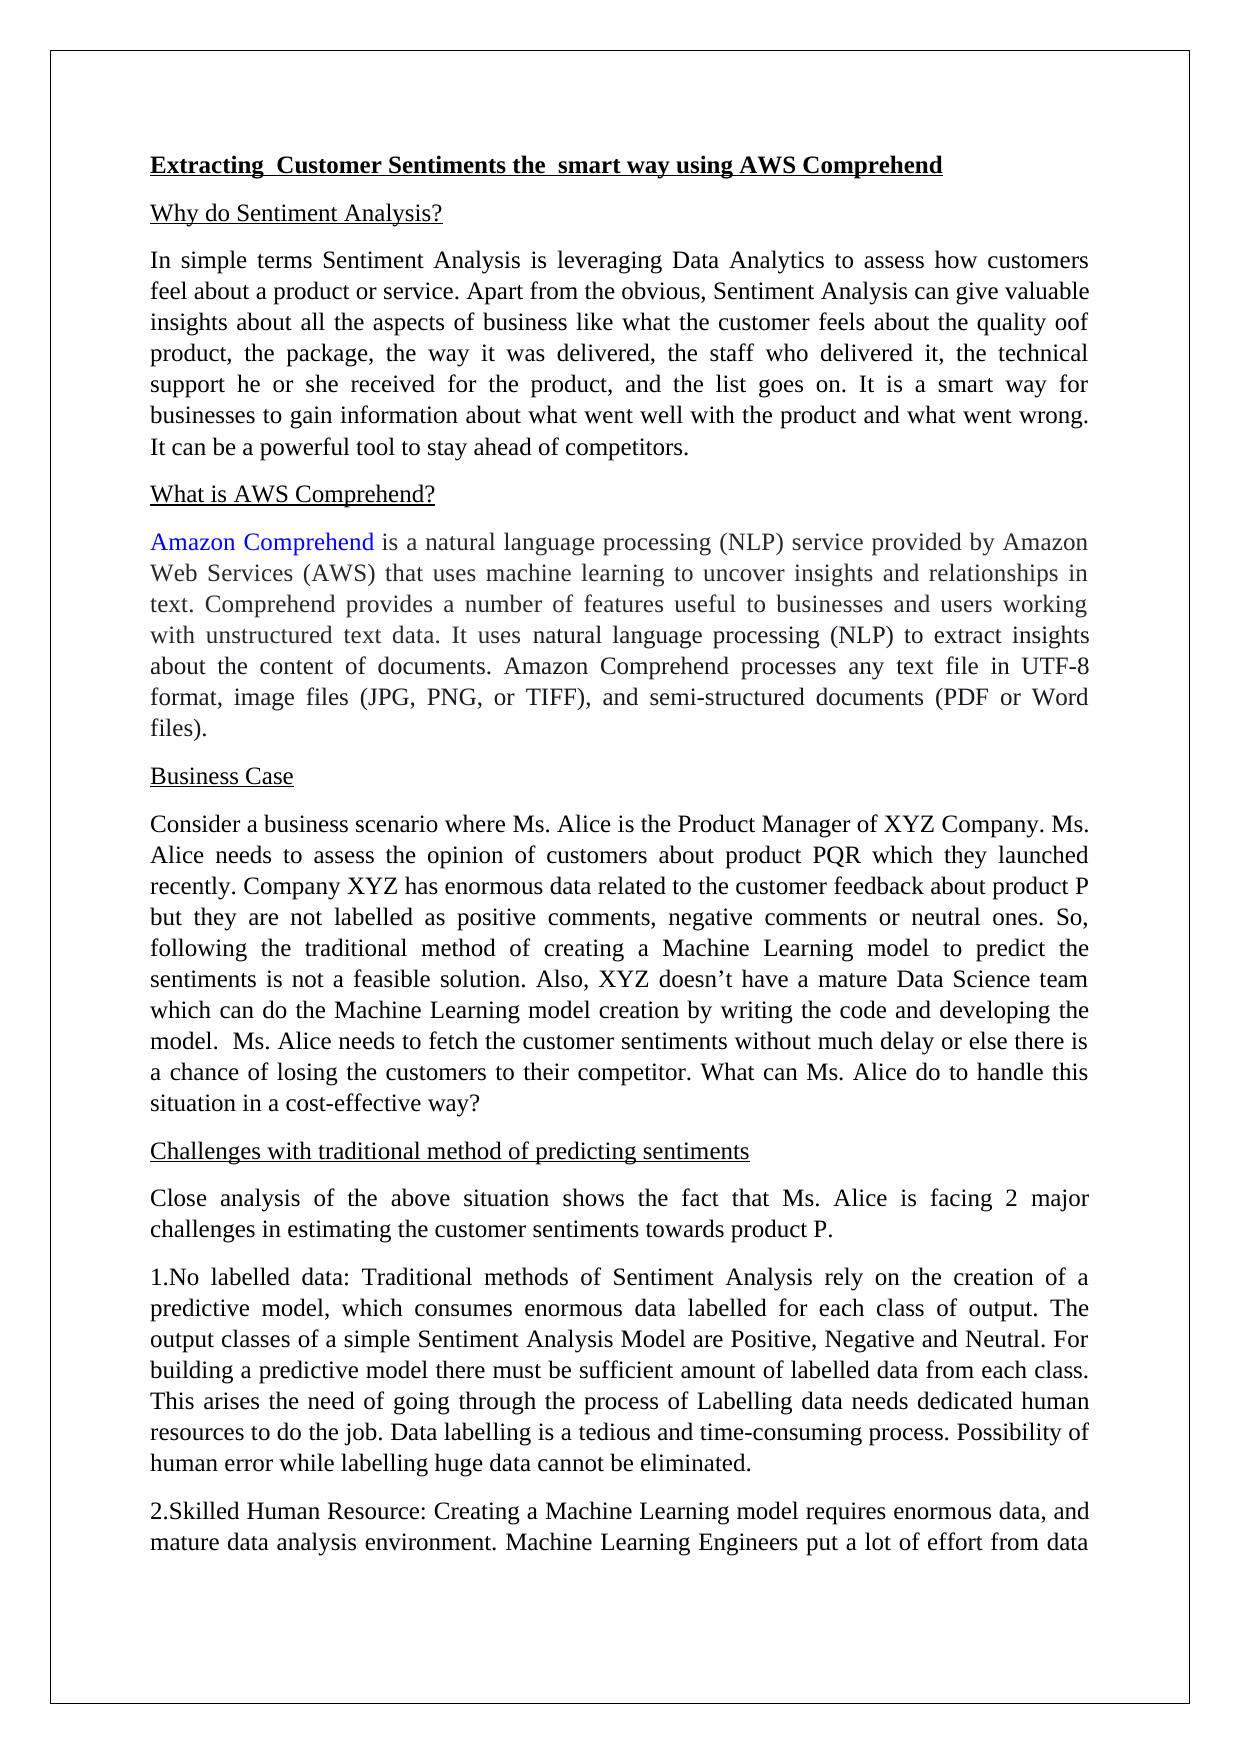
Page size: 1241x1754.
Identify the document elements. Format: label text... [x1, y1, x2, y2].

text Why do Sentiment Analysis? [150, 198, 1090, 226]
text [150, 1496, 1090, 1556]
text Extracting Customer Sentiments the smart way using AWS Comprehend [150, 150, 1090, 179]
text Challenges with traditional method of predicting sentiments [150, 1136, 1090, 1164]
text Close analysis of the above situation shows the fact that Ms. Alice is facing 2 major challenges in estimating the customer sentiments towards product P. [150, 1183, 1090, 1243]
text 1.No labelled data: Traditional methods of Sentiment Analysis rely on the creation of a predictive model, which consumes enormous data labelled for each class of output. The output classes of a simple Sentiment Analysis Model are Positive, Negative and Neutral. For building a predictive model there must be sufficient amount of labelled data from each class. This arises the need of going through the process of Labelling data needs dedicated human resources to do the job. Data labelling is a tedious and time-consuming process. Possibility of human error while labelling huge data cannot be eliminated. [150, 1262, 1090, 1477]
text Business Case [150, 761, 1090, 790]
text In simple terms Sentiment Analysis is leveraging Data Analytics to assess how customers feel about a product or service. Apart from the obvious, Sentiment Analysis can give valuable insights about all the aspects of business like what the customer feels about the quality oof product, the package, the way it was delivered, the staff who delivered it, the technical support he or she received for the product, and the list goes on. It is a smart way for businesses to gain information about what went well with the product and what went wrong. It can be a powerful tool to stay ahead of competitors. [150, 245, 1090, 460]
text What is AWS Comprehend? [150, 479, 1090, 508]
text Consider a business scenario where Ms. Alice is the Product Manager of XYZ Company. Ms. Alice needs to assess the opinion of customers about product PQR which they launched recently. Company XYZ has enormous data related to the customer feedback about product P but they are not labelled as positive comments, negative comments or neutral ones. So, following the traditional method of creating a Machine Learning model to predict the sentiments is not a feasible solution. Also, XYZ doesn’t have a mature Data Science team which can do the Machine Learning model creation by writing the code and developing the model. Ms. Alice needs to fetch the customer sentiments without much delay or else there is a chance of losing the customers to their competitor. What can Ms. Alice do to handle this situation in a cost-effective way? [150, 809, 1090, 1117]
